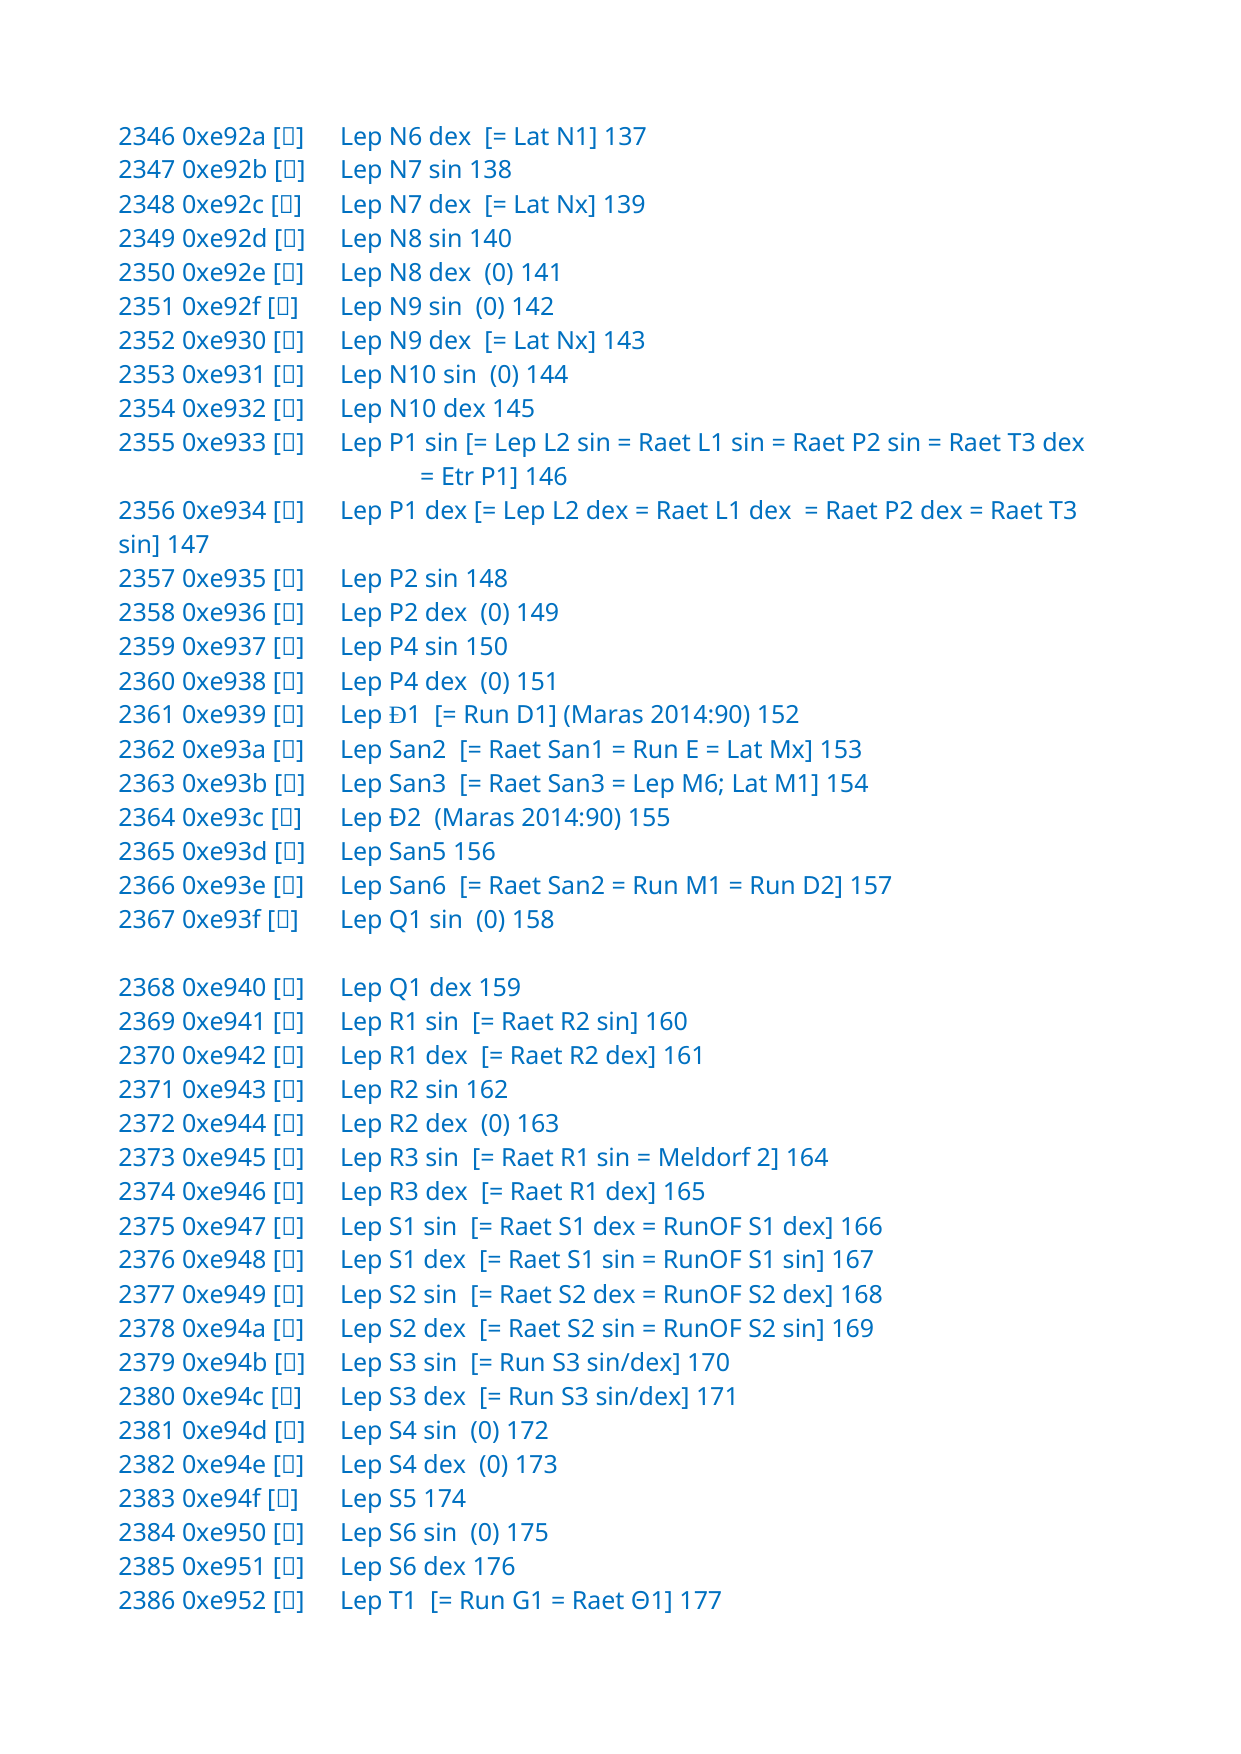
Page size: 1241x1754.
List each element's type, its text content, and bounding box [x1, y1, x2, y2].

text 2348 0xe92c [] Lep N7 dex [= Lat Nx] 139 [118, 186, 1122, 220]
text 2346 0xe92a [] Lep N6 dex [= Lat N1] 137 [118, 118, 1122, 152]
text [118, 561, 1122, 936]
text 2352 0xe930 [] Lep N9 dex [= Lat Nx] 143 [118, 322, 1122, 357]
text 2354 0xe932 [] Lep N10 dex 145 [118, 391, 1122, 425]
text 2351 0xe92f [] Lep N9 sin (0) 142 [118, 288, 1122, 322]
text 2349 0xe92d [] Lep N8 sin 140 [118, 220, 1122, 254]
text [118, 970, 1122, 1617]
text 2353 0xe931 [] Lep N10 sin (0) 144 [118, 357, 1122, 391]
text 2355 0xe933 [] Lep P1 sin [= Lep L2 sin = Raet L1 sin = Raet P2 sin = Raet T3 dex = Etr P1] 146 [118, 425, 1122, 493]
text 2356 0xe934 [] Lep P1 dex [= Lep L2 dex = Raet L1 dex = Raet P2 dex = Raet T3 sin] 147 [118, 493, 1122, 561]
text 2347 0xe92b [] Lep N7 sin 138 [118, 152, 1122, 186]
text 2350 0xe92e [] Lep N8 dex (0) 141 [118, 254, 1122, 288]
